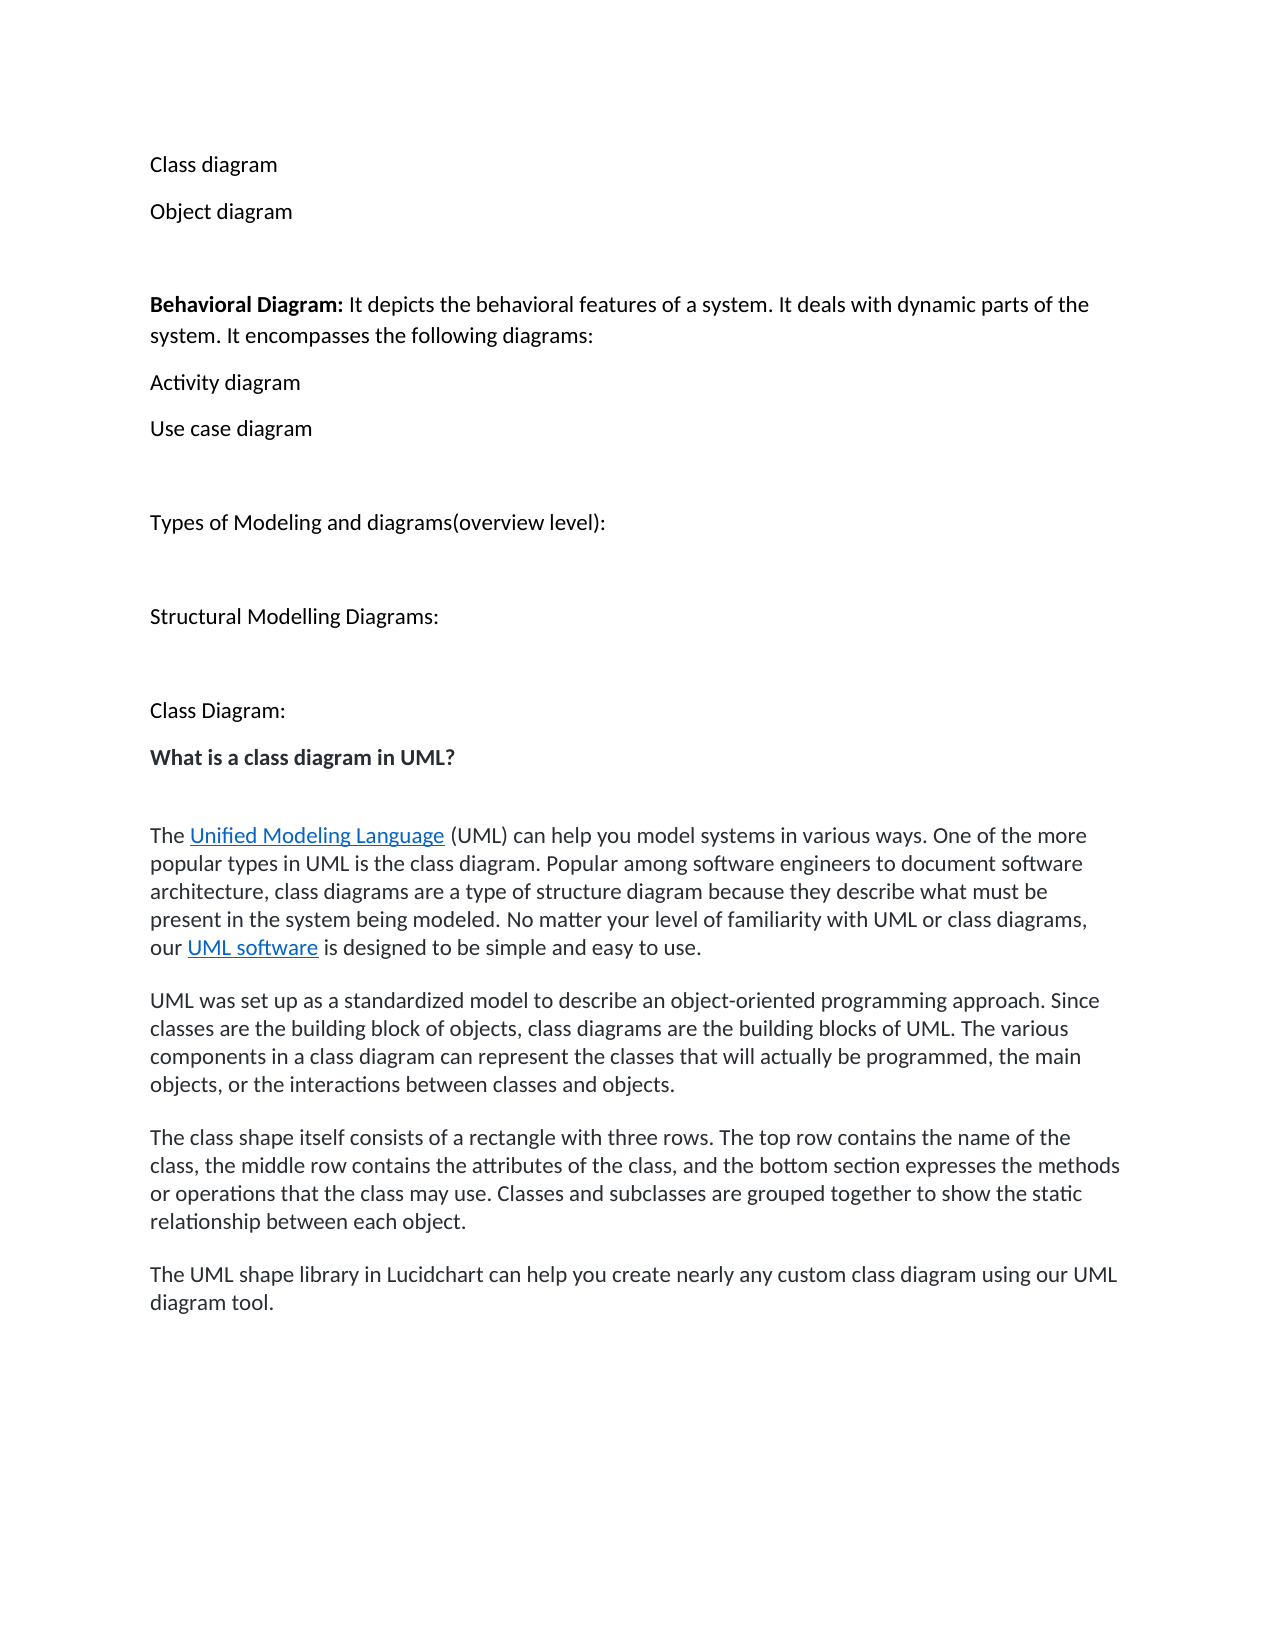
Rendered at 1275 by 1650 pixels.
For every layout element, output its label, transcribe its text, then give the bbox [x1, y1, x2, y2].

text The UML shape library in Lucidchart can help you create nearly any custom class diagram using our UML diagram tool. [150, 1260, 1125, 1316]
text Behavioral Diagram: It depicts the behavioral features of a system. It deals with dynamic parts of the system. It encompasses the following diagrams: [150, 291, 1125, 349]
text The Unified Modeling Language (UML) can help you model systems in various ways. One of the more popular types in UML is the class diagram. Popular among software engineers to document software architecture, class diagrams are a type of structure diagram because they describe what must be present in the system being modeled. No matter your level of familiarity with UML or class diagrams, our UML software is designed to be simple and easy to use. [150, 821, 1125, 961]
text Types of Modeling and diagrams(overview level): [150, 508, 1125, 536]
text UML was set up as a standardized model to describe an object-oriented programming approach. Since classes are the building block of objects, class diagrams are the building blocks of UML. The various components in a class diagram can represent the classes that will actually be programmed, the main objects, or the interactions between classes and objects. [150, 986, 1125, 1098]
subtitle What is a class diagram in UML? [150, 743, 1125, 771]
text Class Diagram: [150, 696, 1125, 724]
text Object diagram [150, 197, 1125, 225]
text Activity diagram [150, 368, 1125, 396]
text The class shape itself consists of a rectangle with three rows. The top row contains the name of the class, the middle row contains the attributes of the class, and the bottom section expresses the methods or operations that the class may use. Classes and subclasses are grouped together to show the static relationship between each object. [150, 1123, 1125, 1235]
text Class diagram [150, 150, 1125, 178]
text Structural Modelling Diagrams: [150, 602, 1125, 630]
text Use case diagram [150, 414, 1125, 443]
